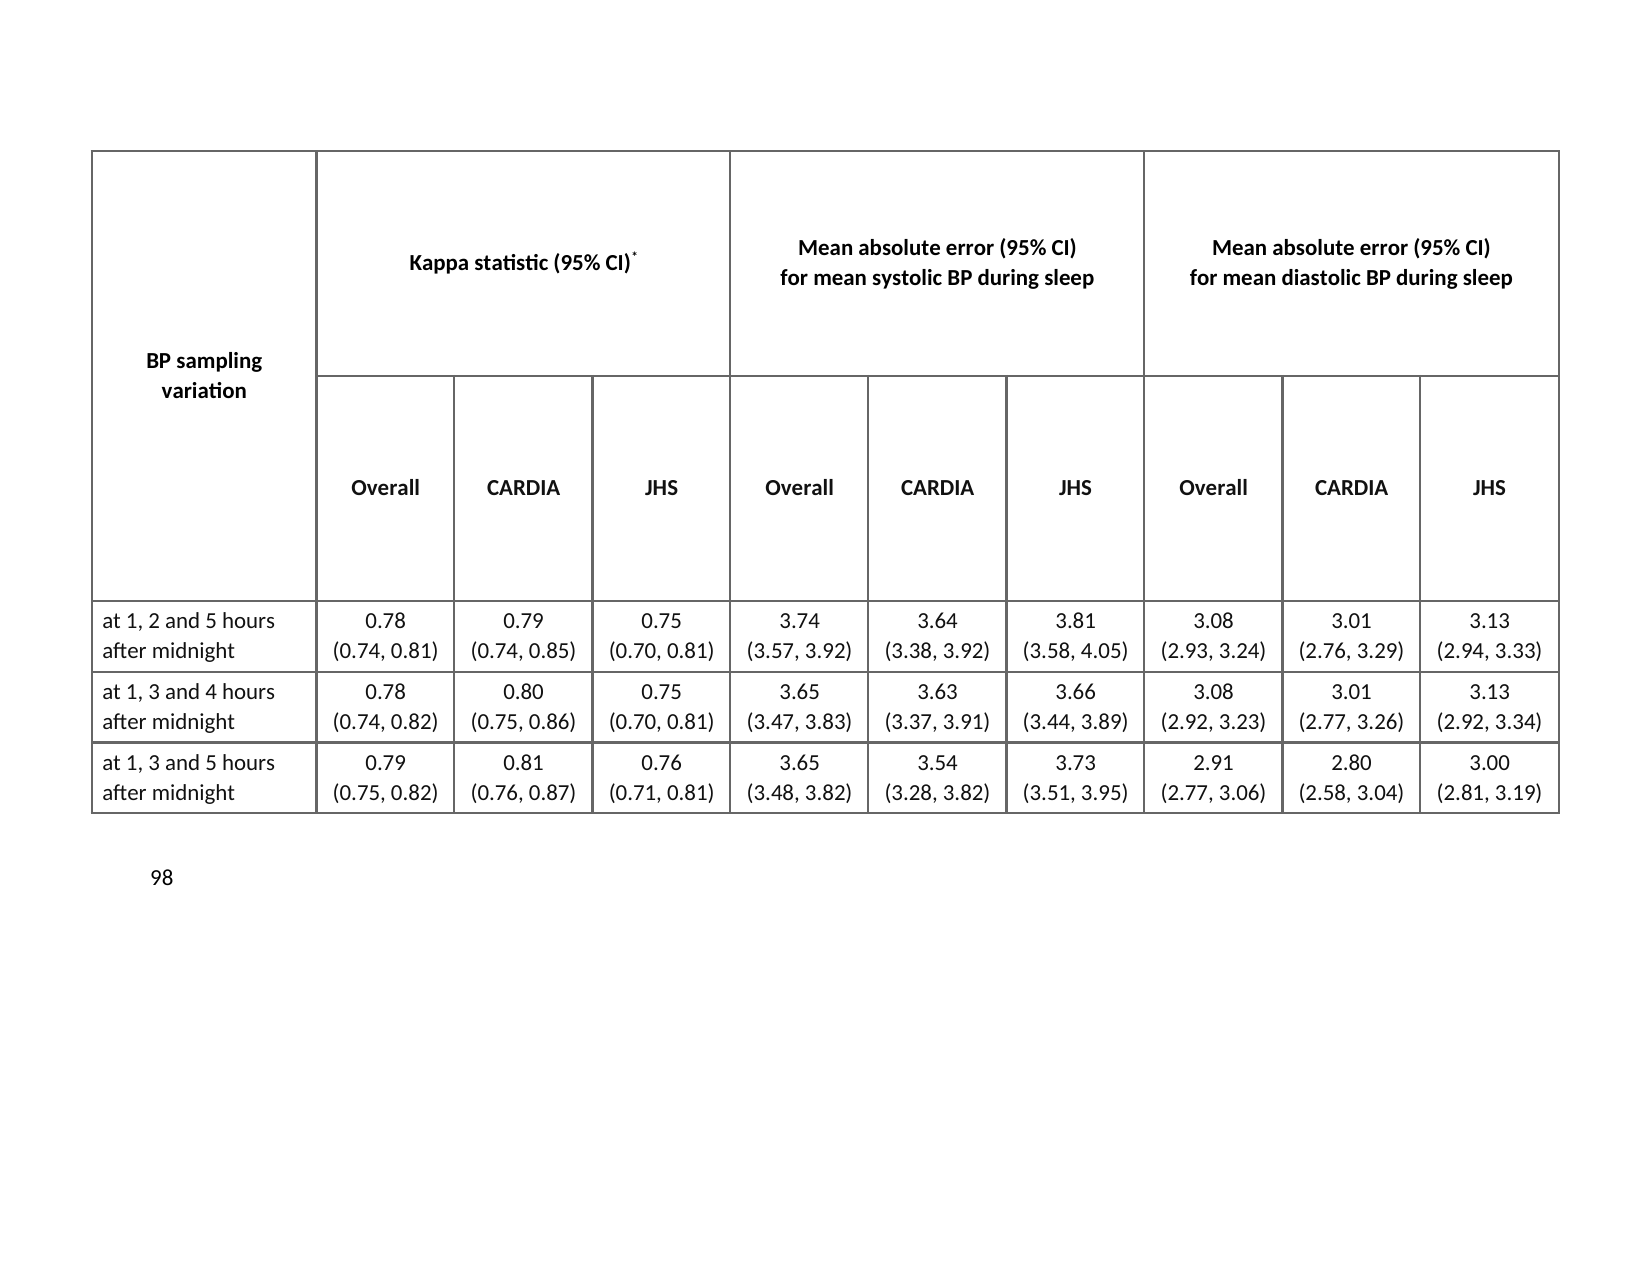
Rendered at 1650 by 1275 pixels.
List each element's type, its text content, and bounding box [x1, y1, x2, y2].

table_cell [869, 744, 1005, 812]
table_cell CARDIA [455, 377, 591, 600]
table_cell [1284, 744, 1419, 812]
table_cell CARDIA [1284, 377, 1419, 600]
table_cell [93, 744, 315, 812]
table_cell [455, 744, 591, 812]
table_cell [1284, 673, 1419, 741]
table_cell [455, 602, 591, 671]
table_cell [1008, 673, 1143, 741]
table_header Mean absolute error (95% CI) for mean systolic BP during sleep [731, 152, 1143, 375]
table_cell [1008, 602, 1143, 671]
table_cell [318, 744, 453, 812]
table_cell JHS [1421, 377, 1558, 600]
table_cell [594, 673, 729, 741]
table_header BP sampling variation [93, 152, 315, 600]
table_header Kappa statistic (95% CI)* [318, 152, 729, 375]
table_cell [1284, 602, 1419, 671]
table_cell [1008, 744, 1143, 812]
table_cell Overall [1145, 377, 1281, 600]
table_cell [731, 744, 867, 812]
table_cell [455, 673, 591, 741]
table_cell JHS [1008, 377, 1143, 600]
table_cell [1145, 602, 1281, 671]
table_header Mean absolute error (95% CI) for mean diastolic BP during sleep [1145, 152, 1558, 375]
table_cell Overall [731, 377, 867, 600]
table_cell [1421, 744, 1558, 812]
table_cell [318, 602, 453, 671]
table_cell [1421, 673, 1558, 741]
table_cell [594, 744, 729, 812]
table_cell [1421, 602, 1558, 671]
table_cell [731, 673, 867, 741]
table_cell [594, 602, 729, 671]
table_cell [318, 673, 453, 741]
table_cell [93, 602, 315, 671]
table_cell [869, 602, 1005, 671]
table_cell JHS [594, 377, 729, 600]
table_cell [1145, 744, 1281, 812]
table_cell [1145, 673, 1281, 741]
table_cell Overall [318, 377, 453, 600]
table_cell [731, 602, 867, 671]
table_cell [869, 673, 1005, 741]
table_cell CARDIA [869, 377, 1005, 600]
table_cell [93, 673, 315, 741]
